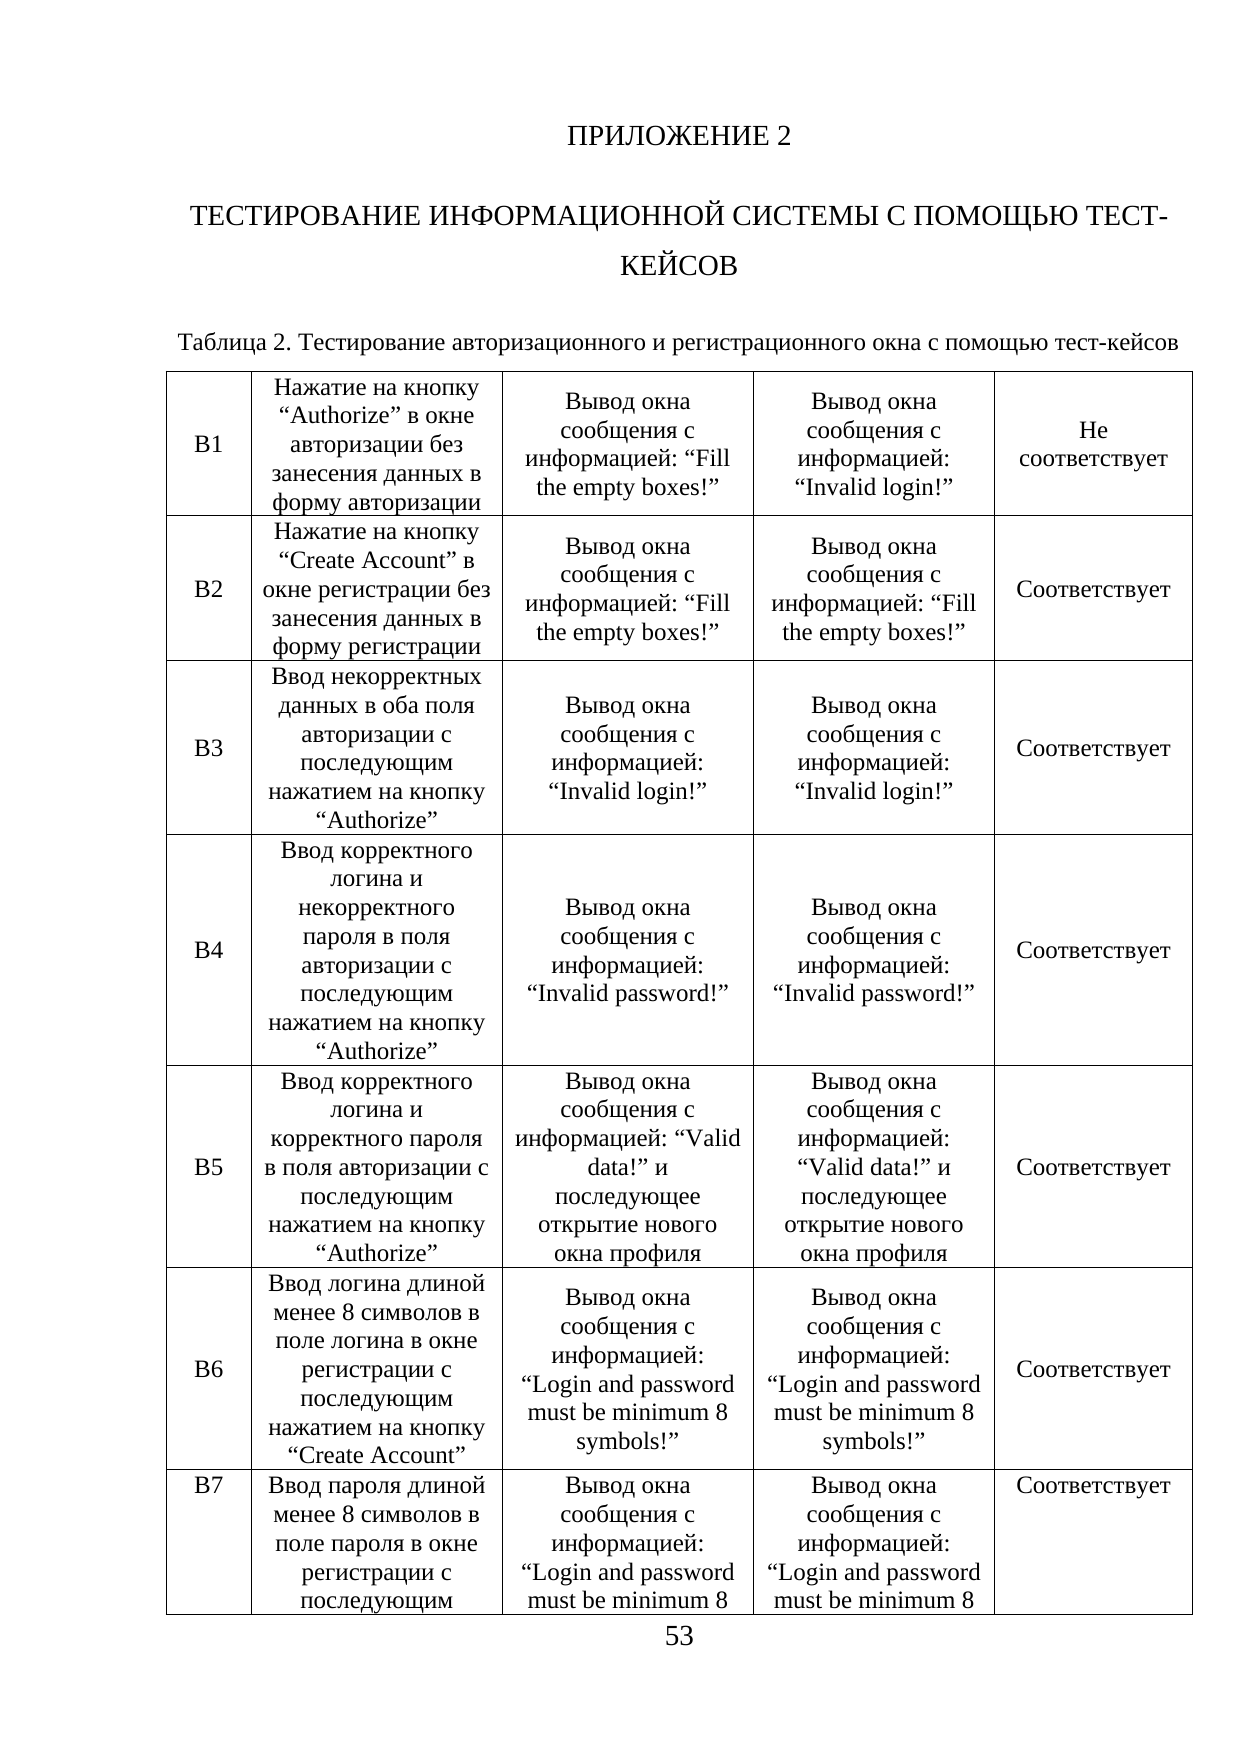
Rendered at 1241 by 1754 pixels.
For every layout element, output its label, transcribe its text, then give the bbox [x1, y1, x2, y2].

table_cell B6 [167, 1268, 251, 1469]
table_header Не соответствует [995, 372, 1192, 515]
table_cell Вывод окна сообщения с информацией: “Invalid login!” [503, 661, 753, 834]
table_header B1 [167, 372, 251, 515]
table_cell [754, 1470, 994, 1614]
table_cell Соответствует [995, 1066, 1192, 1267]
table_cell Вывод окна сообщения с информацией: “Invalid password!” [754, 835, 994, 1065]
table_cell Вывод окна сообщения с информацией: “Invalid password!” [503, 835, 753, 1065]
table_header Вывод окна сообщения с информацией: “Invalid login!” [754, 372, 994, 515]
text Таблица 2. Тестирование авторизационного и регистрационного окна с помощью тест-кейсов [177, 327, 1181, 356]
text ТЕСТИРОВАНИЕ ИНФОРМАЦИОННОЙ СИСТЕМЫ С ПОМОЩЬЮ ТЕСТ-КЕЙСОВ [177, 198, 1181, 281]
table_cell Нажатие на кнопку “Create Account” в окне регистрации без занесения данных в форму регистрации [252, 516, 502, 660]
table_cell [252, 1470, 502, 1614]
table_cell B5 [167, 1066, 251, 1267]
table_cell Ввод логина длиной менее 8 символов в поле логина в окне регистрации с последующим нажатием на кнопку “Create Account” [252, 1268, 502, 1469]
table_cell B2 [167, 516, 251, 660]
table_cell Вывод окна сообщения с информацией: “Invalid login!” [754, 661, 994, 834]
table_cell Вывод окна сообщения с информацией: “Valid data!” и последующее открытие нового окна профиля [754, 1066, 994, 1267]
table_cell Соответствует [995, 516, 1192, 660]
table_cell Вывод окна сообщения с информацией: “Fill the empty boxes!” [754, 516, 994, 660]
table_cell Соответствует [995, 835, 1192, 1065]
table_header Вывод окна сообщения с информацией: “Fill the empty boxes!” [503, 372, 753, 515]
text ПРИЛОЖЕНИЕ 2 [177, 118, 1181, 152]
table_cell Соответствует [995, 1470, 1192, 1614]
table_cell Вывод окна сообщения с информацией: “Fill the empty boxes!” [503, 516, 753, 660]
table_cell B3 [167, 661, 251, 834]
table_cell Ввод корректного логина и корректного пароля в поля авторизации с последующим нажатием на кнопку “Authorize” [252, 1066, 502, 1267]
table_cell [503, 1470, 753, 1614]
table_cell Соответствует [995, 1268, 1192, 1469]
table_cell B4 [167, 835, 251, 1065]
table_cell Вывод окна сообщения с информацией: “Valid data!” и последующее открытие нового окна профиля [503, 1066, 753, 1267]
table_cell Ввод корректного логина и некорректного пароля в поля авторизации с последующим нажатием на кнопку “Authorize” [252, 835, 502, 1065]
table_cell Вывод окна сообщения с информацией: “Login and password must be minimum 8 symbols!” [754, 1268, 994, 1469]
table_cell Ввод некорректных данных в оба поля авторизации с последующим нажатием на кнопку “Authorize” [252, 661, 502, 834]
table_cell Соответствует [995, 661, 1192, 834]
table_header Нажатие на кнопку “Authorize” в окне авторизации без занесения данных в форму авторизации [252, 372, 502, 515]
table_cell Вывод окна сообщения с информацией: “Login and password must be minimum 8 symbols!” [503, 1268, 753, 1469]
table_cell B7 [167, 1470, 251, 1614]
